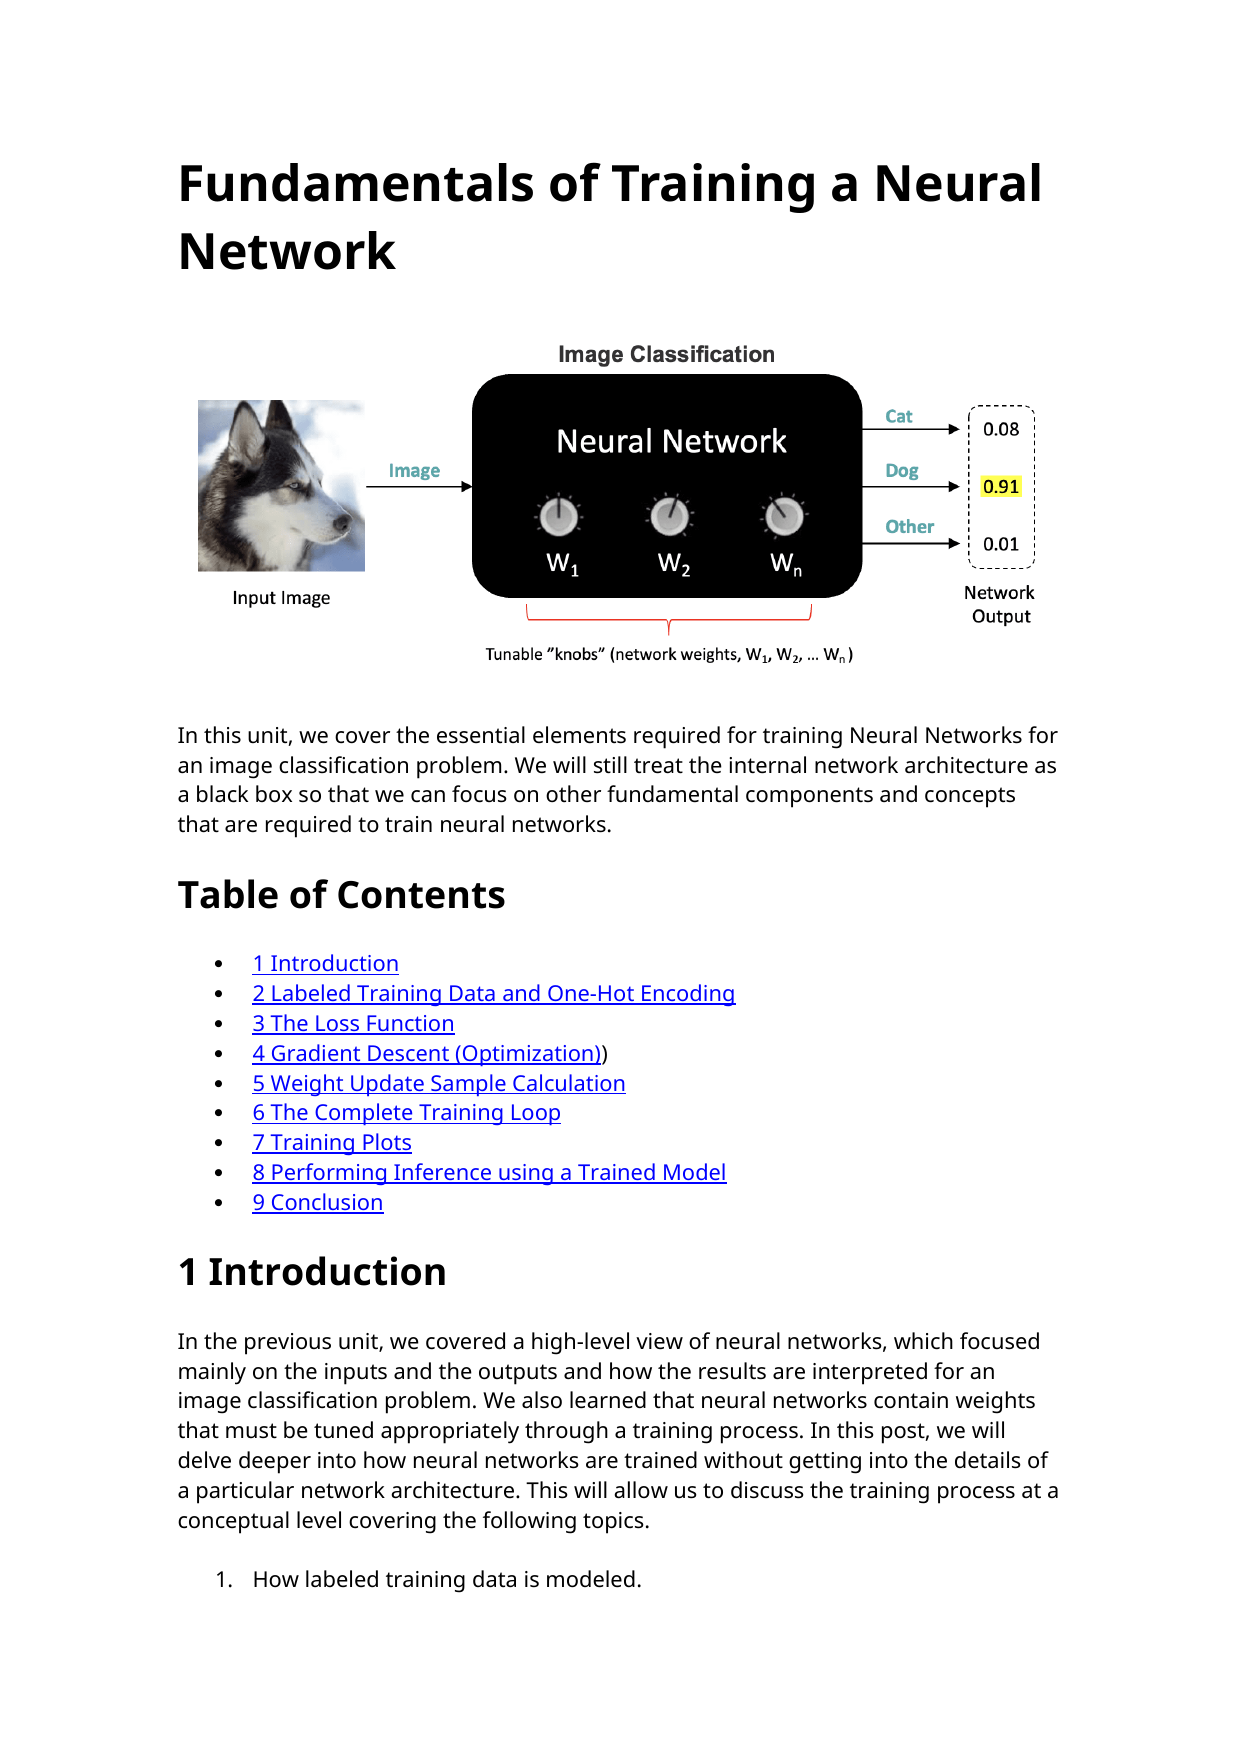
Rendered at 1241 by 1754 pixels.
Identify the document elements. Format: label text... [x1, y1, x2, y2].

text In this unit, we cover the essential elements required for training Neural Networks for an image classification problem. We will still treat the internal network architecture as a black box so that we can focus on other fundamental components and concepts that are required to train neural networks. [177, 720, 1063, 839]
text Fundamentals of Training a Neural Network [177, 148, 1063, 284]
list 2 Labeled Training Data and One-Hot Encoding [215, 978, 1063, 1008]
list How labeled training data is modeled. [215, 1563, 1063, 1593]
list 1 Introduction [215, 948, 1063, 978]
list 3 The Loss Function [215, 1008, 1063, 1038]
text In the previous unit, we covered a high-level view of neural networks, which focused mainly on the inputs and the outputs and how the results are interpreted for an image classification problem. We also learned that neural networks contain weights that must be tuned appropriately through a training process. In this post, we will delve deeper into how neural networks are trained without getting into the details of a particular network architecture. This will allow us to discuss the training process at a conceptual level covering the following topics. [177, 1326, 1063, 1534]
text Table of Contents [177, 868, 1063, 919]
list 6 The Complete Training Loop [215, 1097, 1063, 1127]
list 9 Conclusion [215, 1187, 1063, 1216]
picture [177, 313, 1063, 695]
list 8 Performing Inference using a Trained Model [215, 1157, 1063, 1187]
list 4 Gradient Descent (Optimization)) [215, 1038, 1063, 1067]
list 5 Weight Update Sample Calculation [215, 1067, 1063, 1097]
text 1 Introduction [177, 1246, 1063, 1297]
list 7 Training Plots [215, 1127, 1063, 1157]
